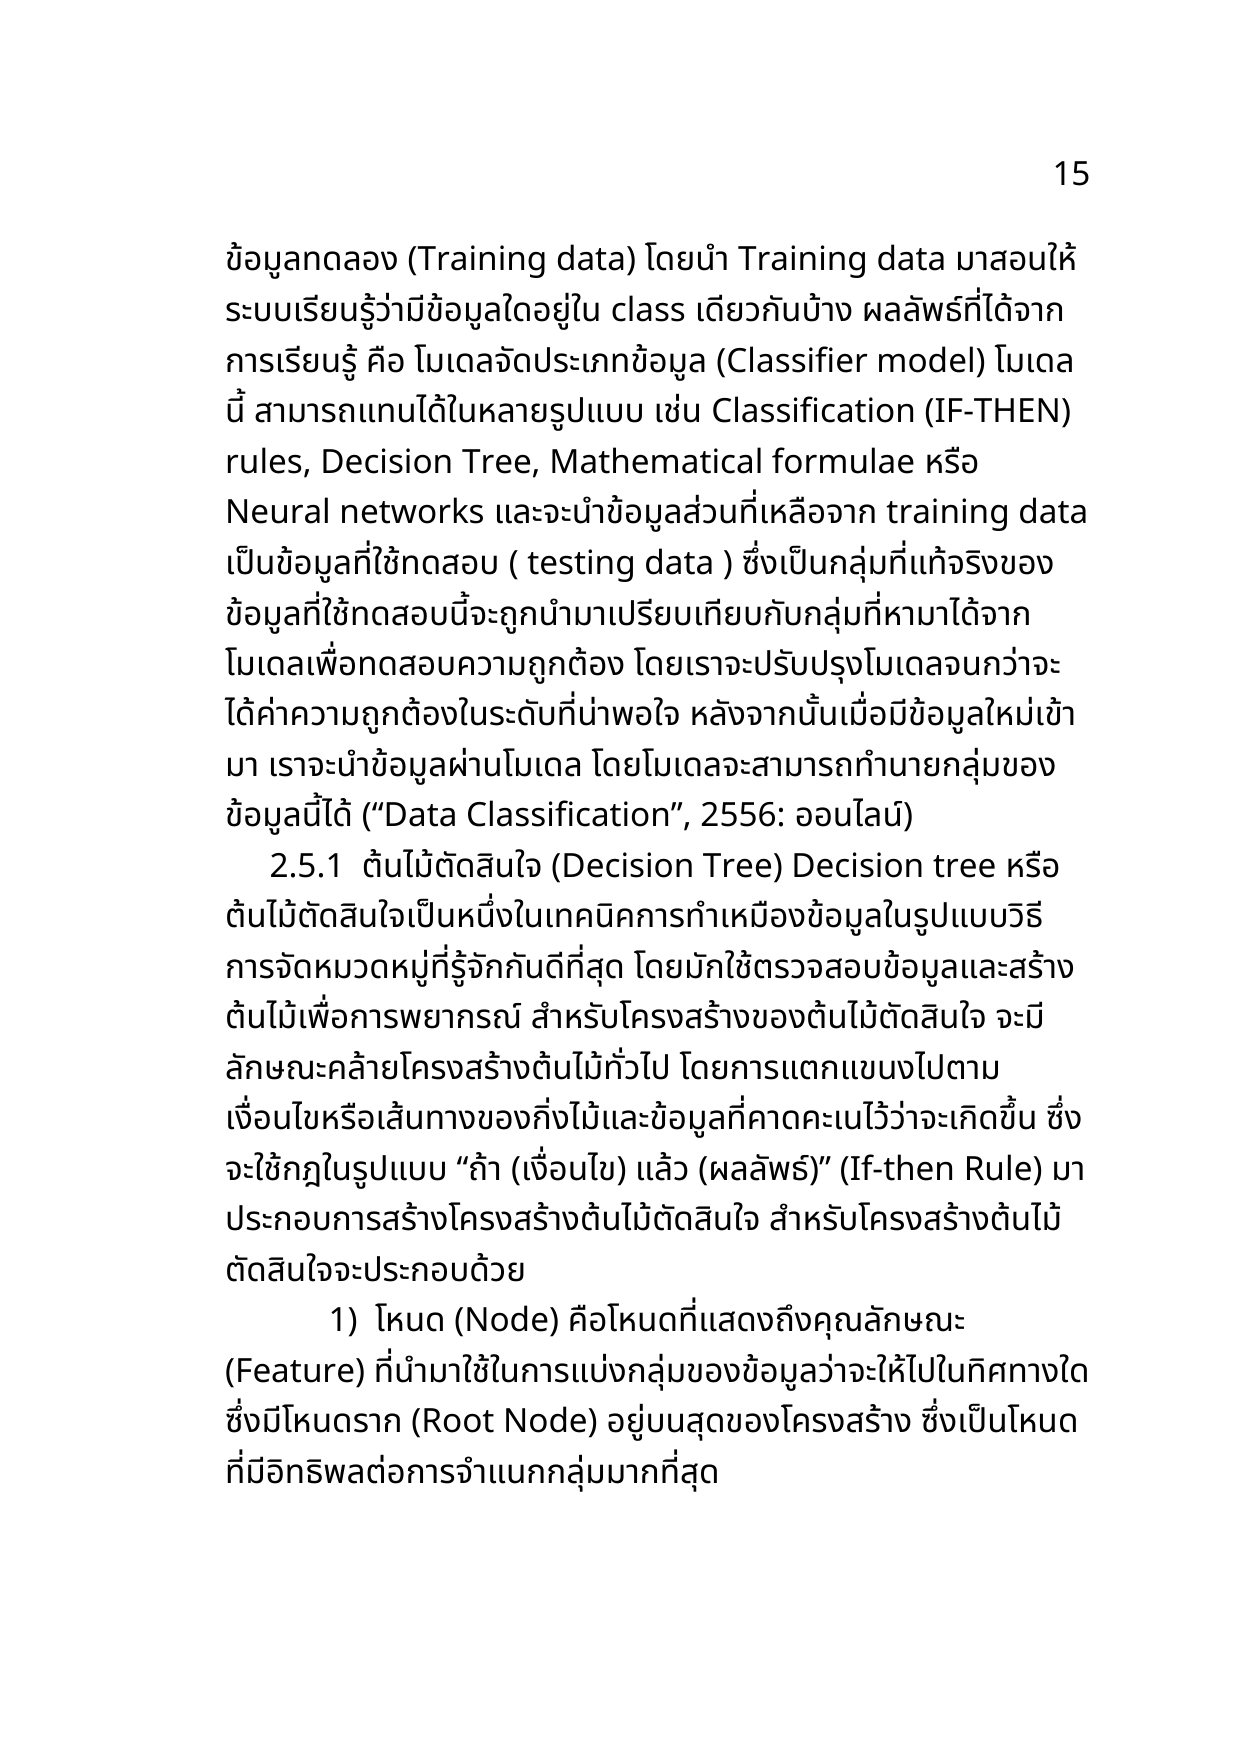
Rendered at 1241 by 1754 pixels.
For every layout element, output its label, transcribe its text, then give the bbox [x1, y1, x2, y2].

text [225, 235, 1090, 842]
text 2.5.1 ต้นไม้ตัดสินใจ (Decision Tree) Decision tree หรือต้นไม้ตัดสินใจเป็นหนึ่งในเทคนิคการทำเหมืองข้อมูลในรูปแบบวิธีการจัดหมวดหมู่ที่รู้จักกันดีที่สุด โดยมักใช้ตรวจสอบข้อมูลและสร้างต้นไม้เพื่อการพยากรณ์ สำหรับโครงสร้างของต้นไม้ตัดสินใจ จะมีลักษณะคล้ายโครงสร้างต้นไม้ทั่วไป โดยการแตกแขนงไปตามเงื่อนไขหรือเส้นทางของกิ่งไม้และข้อมูลที่คาดคะเนไว้ว่าจะเกิดขึ้น ซึ่งจะใช้กฎในรูปแบบ “ถ้า (เงื่อนไข) แล้ว (ผลลัพธ์)” (If-then Rule) มาประกอบการสร้างโครงสร้างต้นไม้ตัดสินใจ สำหรับโครงสร้างต้นไม้ตัดสินใจจะประกอบด้วย [225, 842, 1090, 1296]
text 1) โหนด (Node) คือโหนดที่แสดงถึงคุณลักษณะ (Feature) ที่นำมาใช้ในการแบ่งกลุ่มของข้อมูลว่าจะให้ไปในทิศทางใด ซึ่งมีโหนดราก (Root Node) อยู่บนสุดของโครงสร้าง ซึ่งเป็นโหนดที่มีอิทธิพลต่อการจำแนกกลุ่มมากที่สุด [225, 1296, 1090, 1498]
